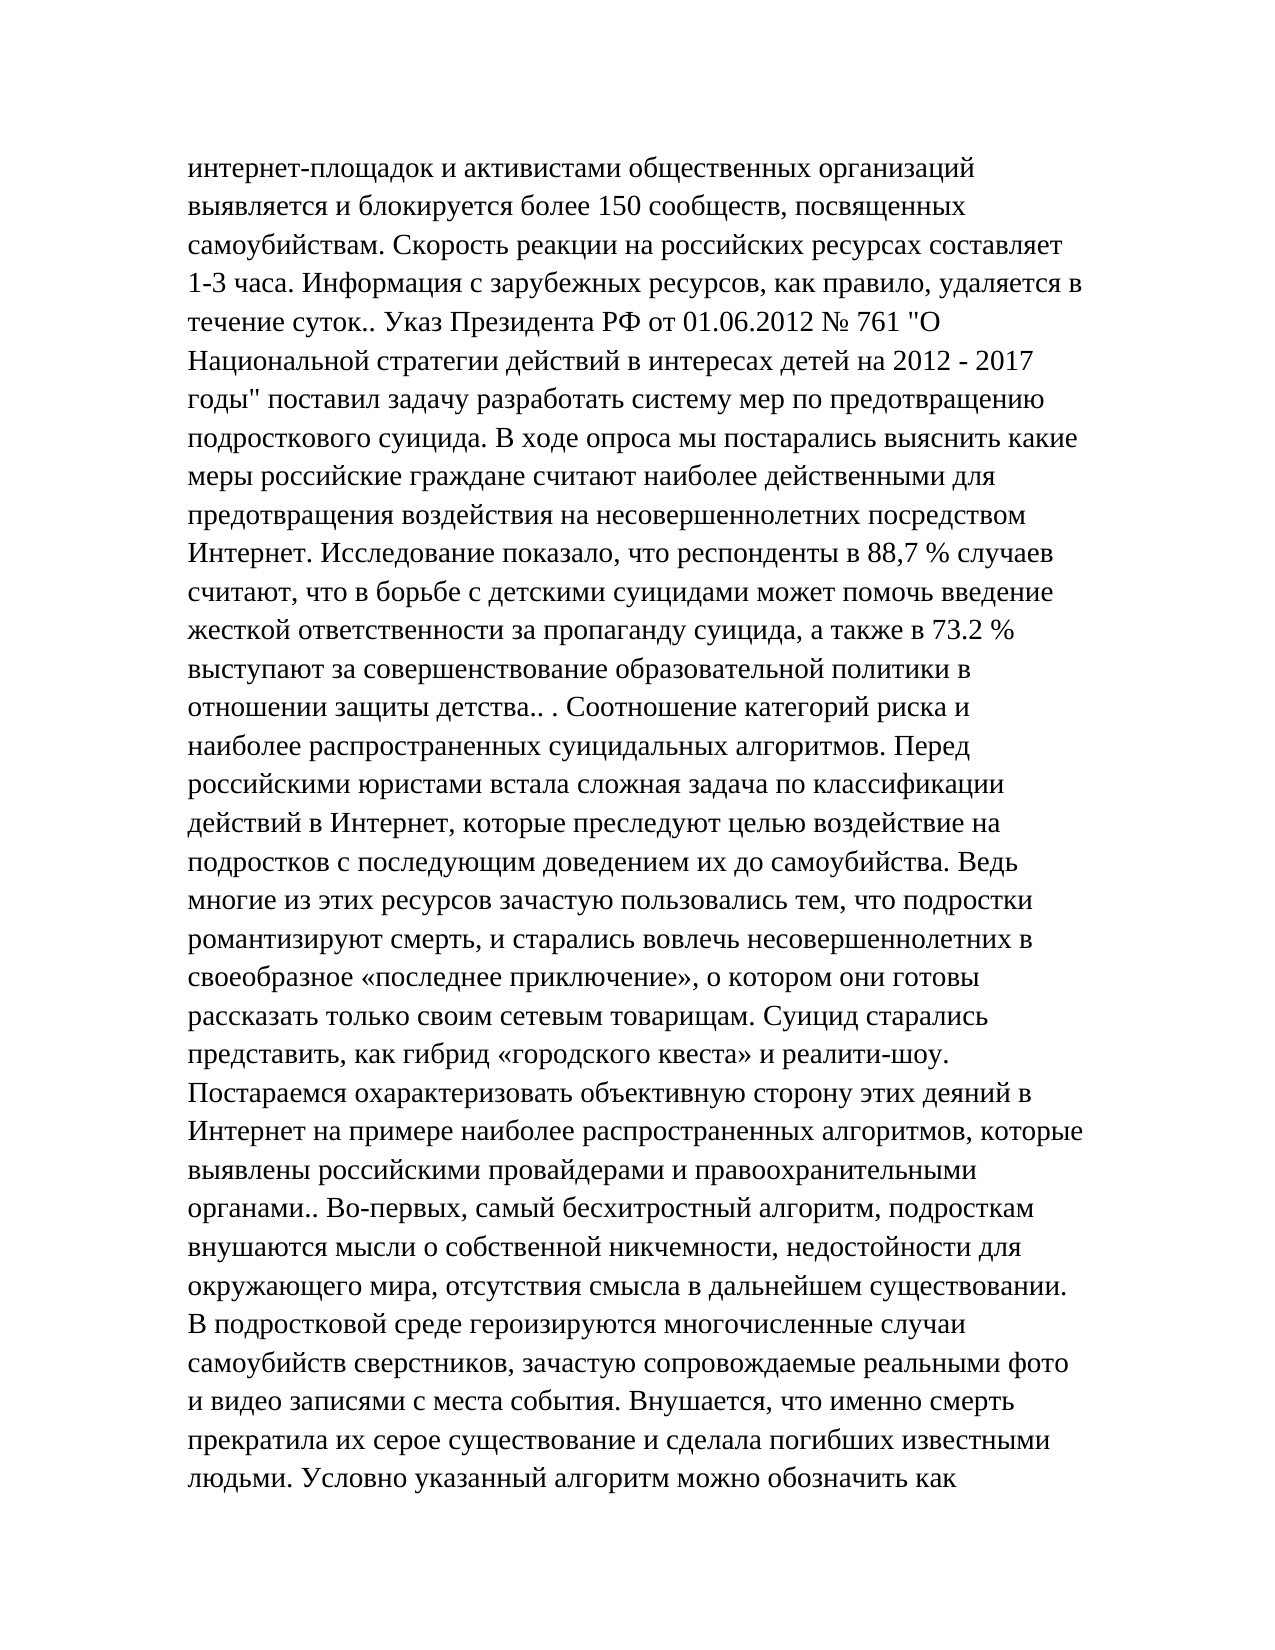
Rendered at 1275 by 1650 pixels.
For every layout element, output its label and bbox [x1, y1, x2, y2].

text [187, 150, 1087, 1494]
